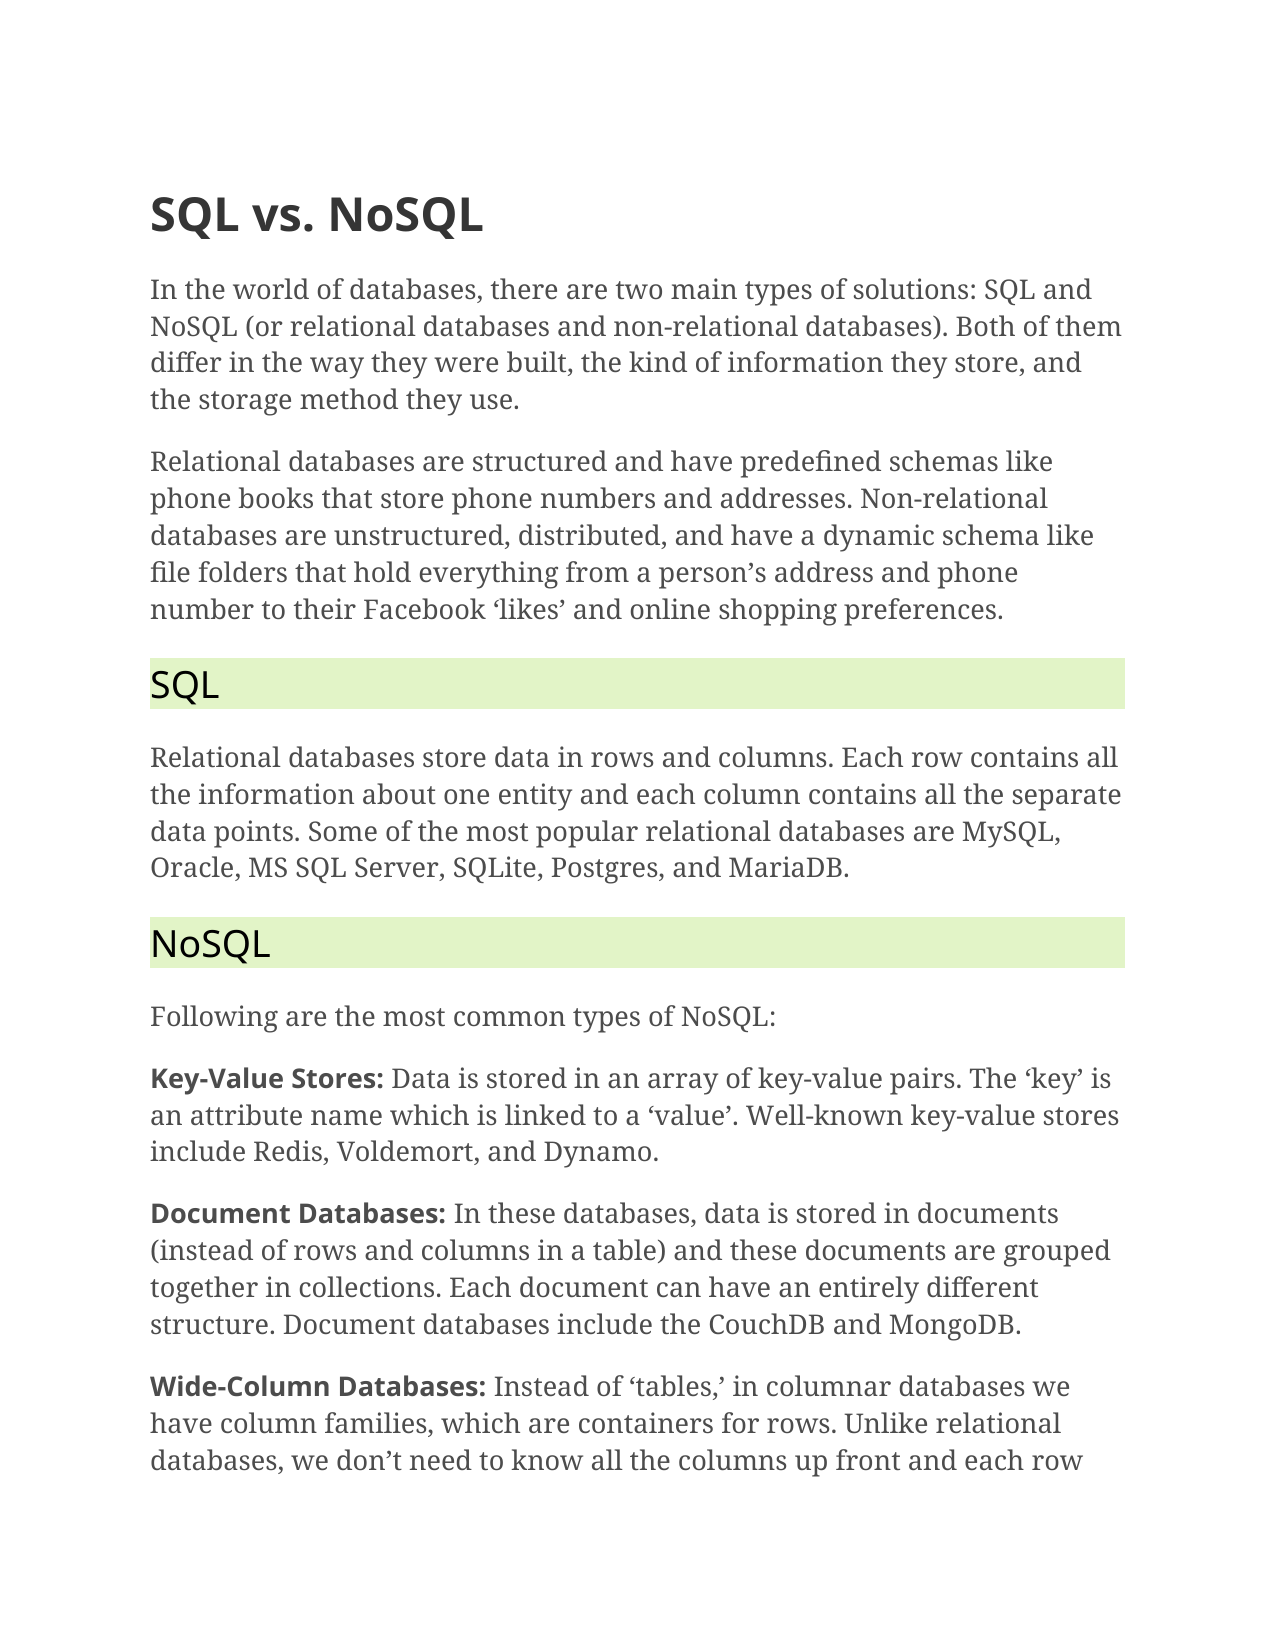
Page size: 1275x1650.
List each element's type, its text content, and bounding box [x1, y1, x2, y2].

text Following are the most common types of NoSQL: [150, 997, 1125, 1034]
text Relational databases store data in rows and columns. Each row contains all the information about one entity and each column contains all the separate data points. Some of the most popular relational databases are MySQL, Oracle, MS SQL Server, SQLite, Postgres, and MariaDB. [150, 738, 1125, 886]
subtitle SQL vs. NoSQL [150, 181, 1031, 245]
text Relational databases are structured and have predefined schemas like phone books that store phone numbers and addresses. Non-relational databases are unstructured, distributed, and have a dynamic schema like file folders that hold everything from a person’s address and phone number to their Facebook ‘likes’ and online shopping preferences. [150, 443, 1125, 627]
text In the world of databases, there are two main types of solutions: SQL and NoSQL (or relational databases and non-relational databases). Both of them differ in the way they were built, the kind of information they store, and the storage method they use. [150, 270, 1125, 418]
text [150, 1367, 1125, 1478]
text Document Databases: In these databases, data is stored in documents (instead of rows and columns in a table) and these documents are grouped together in collections. Each document can have an entirely different structure. Document databases include the CouchDB and MongoDB. [150, 1195, 1125, 1342]
text Key-Value Stores: Data is stored in an array of key-value pairs. The ‘key’ is an attribute name which is linked to a ‘value’. Well-known key-value stores include Redis, Voldemort, and Dynamo. [150, 1059, 1125, 1170]
subtitle NoSQL [150, 917, 1125, 968]
subtitle SQL [150, 658, 1125, 709]
